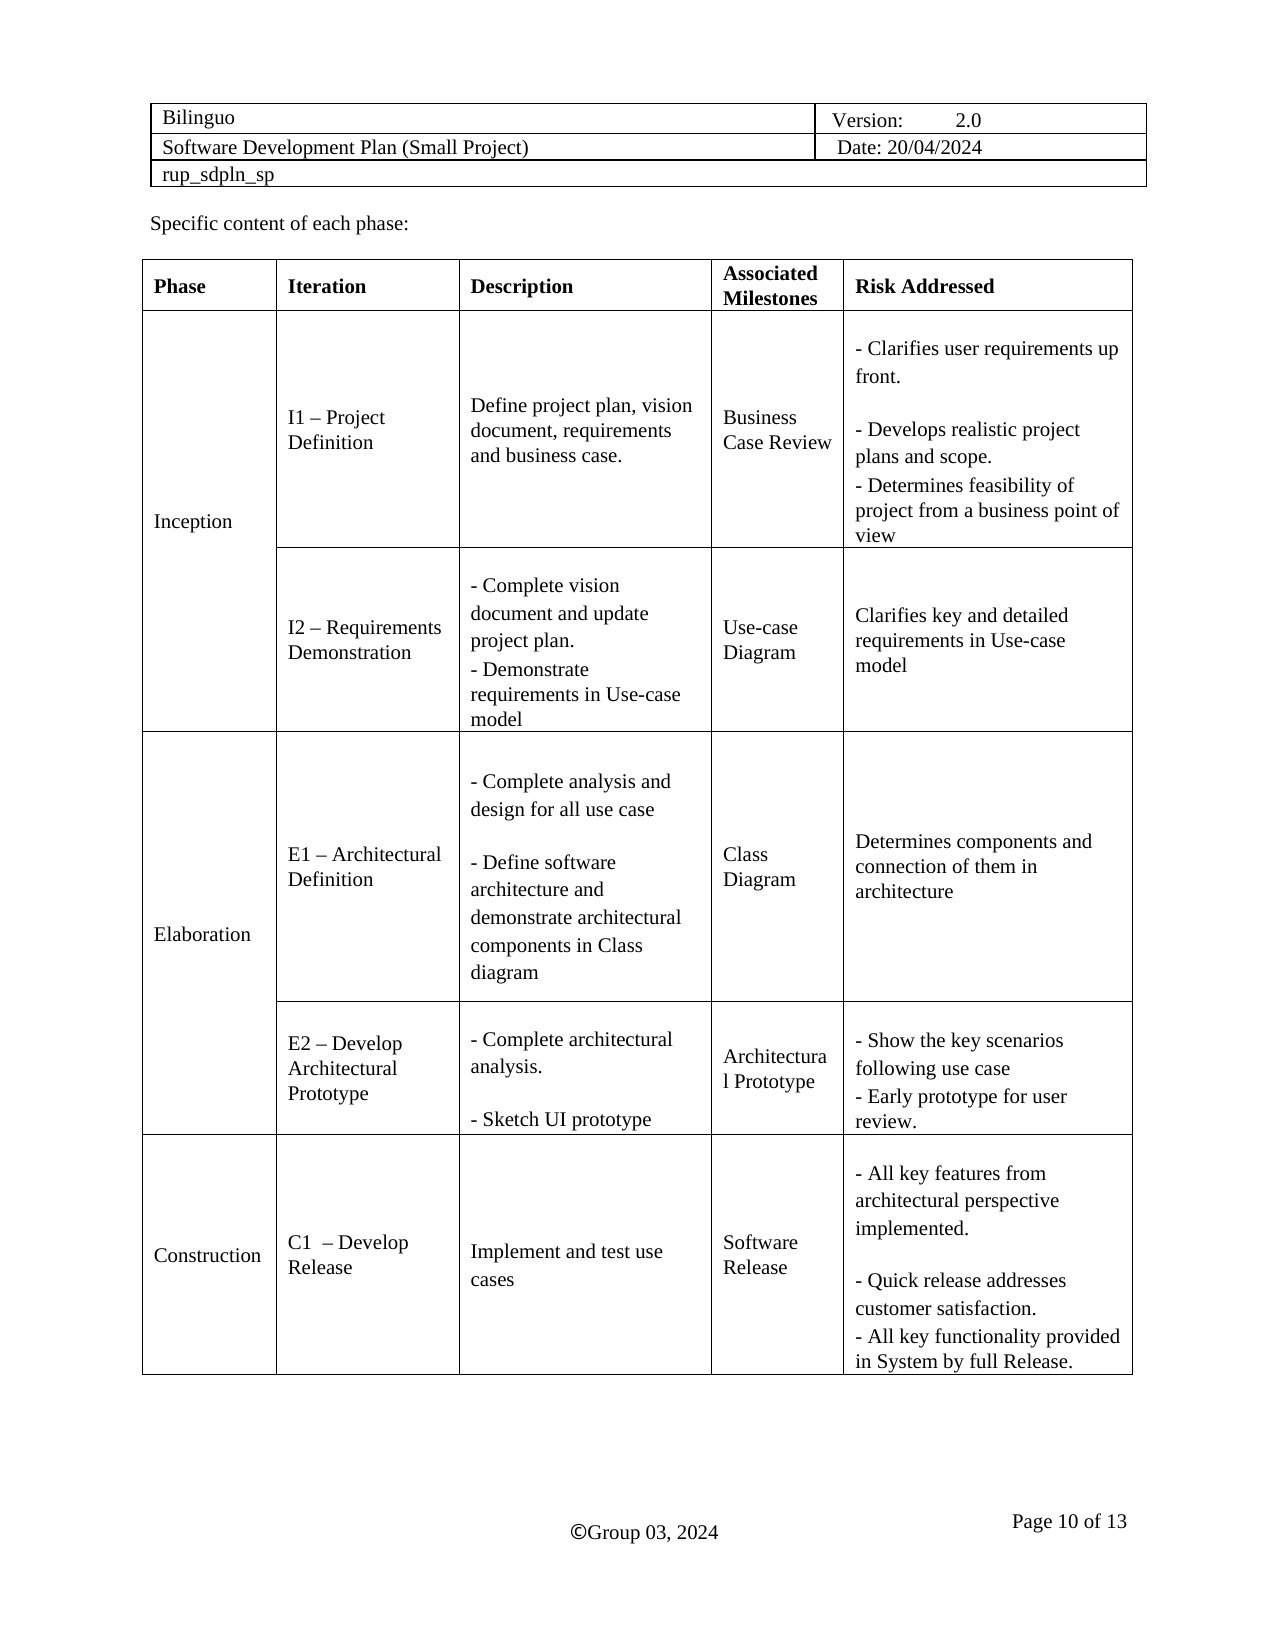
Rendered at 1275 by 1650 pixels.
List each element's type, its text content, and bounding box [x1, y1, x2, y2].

table_cell I1 – Project Definition [277, 311, 459, 547]
table_cell Inception [143, 311, 276, 731]
text Specific content of each phase: [150, 211, 1125, 235]
table_cell - Complete vision document and update project plan. - Demonstrate requirements in Use-case model [460, 548, 711, 731]
table_header Associated Milestones [712, 260, 843, 310]
table_cell Clarifies key and detailed requirements in Use-case model [844, 548, 1132, 731]
table_cell Architectural Prototype [712, 1002, 843, 1134]
table_header Description [460, 260, 711, 310]
table_header Iteration [277, 260, 459, 310]
table_cell Elaboration [143, 732, 276, 1134]
table_cell Determines components and connection of them in architecture [844, 732, 1132, 1001]
table_cell - Complete architectural analysis. - Sketch UI prototype [460, 1002, 711, 1134]
table_cell Define project plan, vision document, requirements and business case. [460, 311, 711, 547]
table_cell - Clarifies user requirements up front. - Develops realistic project plans and scope. - Determines feasibility of project from a business point of view [844, 311, 1132, 547]
table_cell E2 – Develop Architectural Prototype [277, 1002, 459, 1134]
table_cell Implement and test use cases [460, 1135, 711, 1373]
table_header Risk Addressed [844, 260, 1132, 310]
table_cell Use-case Diagram [712, 548, 843, 731]
table_cell Construction [143, 1135, 276, 1373]
table_cell C1 – Develop Release [277, 1135, 459, 1373]
table_cell Business Case Review [712, 311, 843, 547]
table_cell - Complete analysis and design for all use case - Define software architecture and demonstrate architectural components in Class diagram [460, 732, 711, 1001]
table_cell - All key features from architectural perspective implemented. - Quick release addresses customer satisfaction. - All key functionality provided in System by full Release. [844, 1135, 1132, 1373]
table_cell - Show the key scenarios following use case - Early prototype for user review. [844, 1002, 1132, 1134]
table_header Phase [143, 260, 276, 310]
table_cell Class Diagram [712, 732, 843, 1001]
table_cell Software Release [712, 1135, 843, 1373]
table_cell E1 – Architectural Definition [277, 732, 459, 1001]
table_cell I2 – Requirements Demonstration [277, 548, 459, 731]
